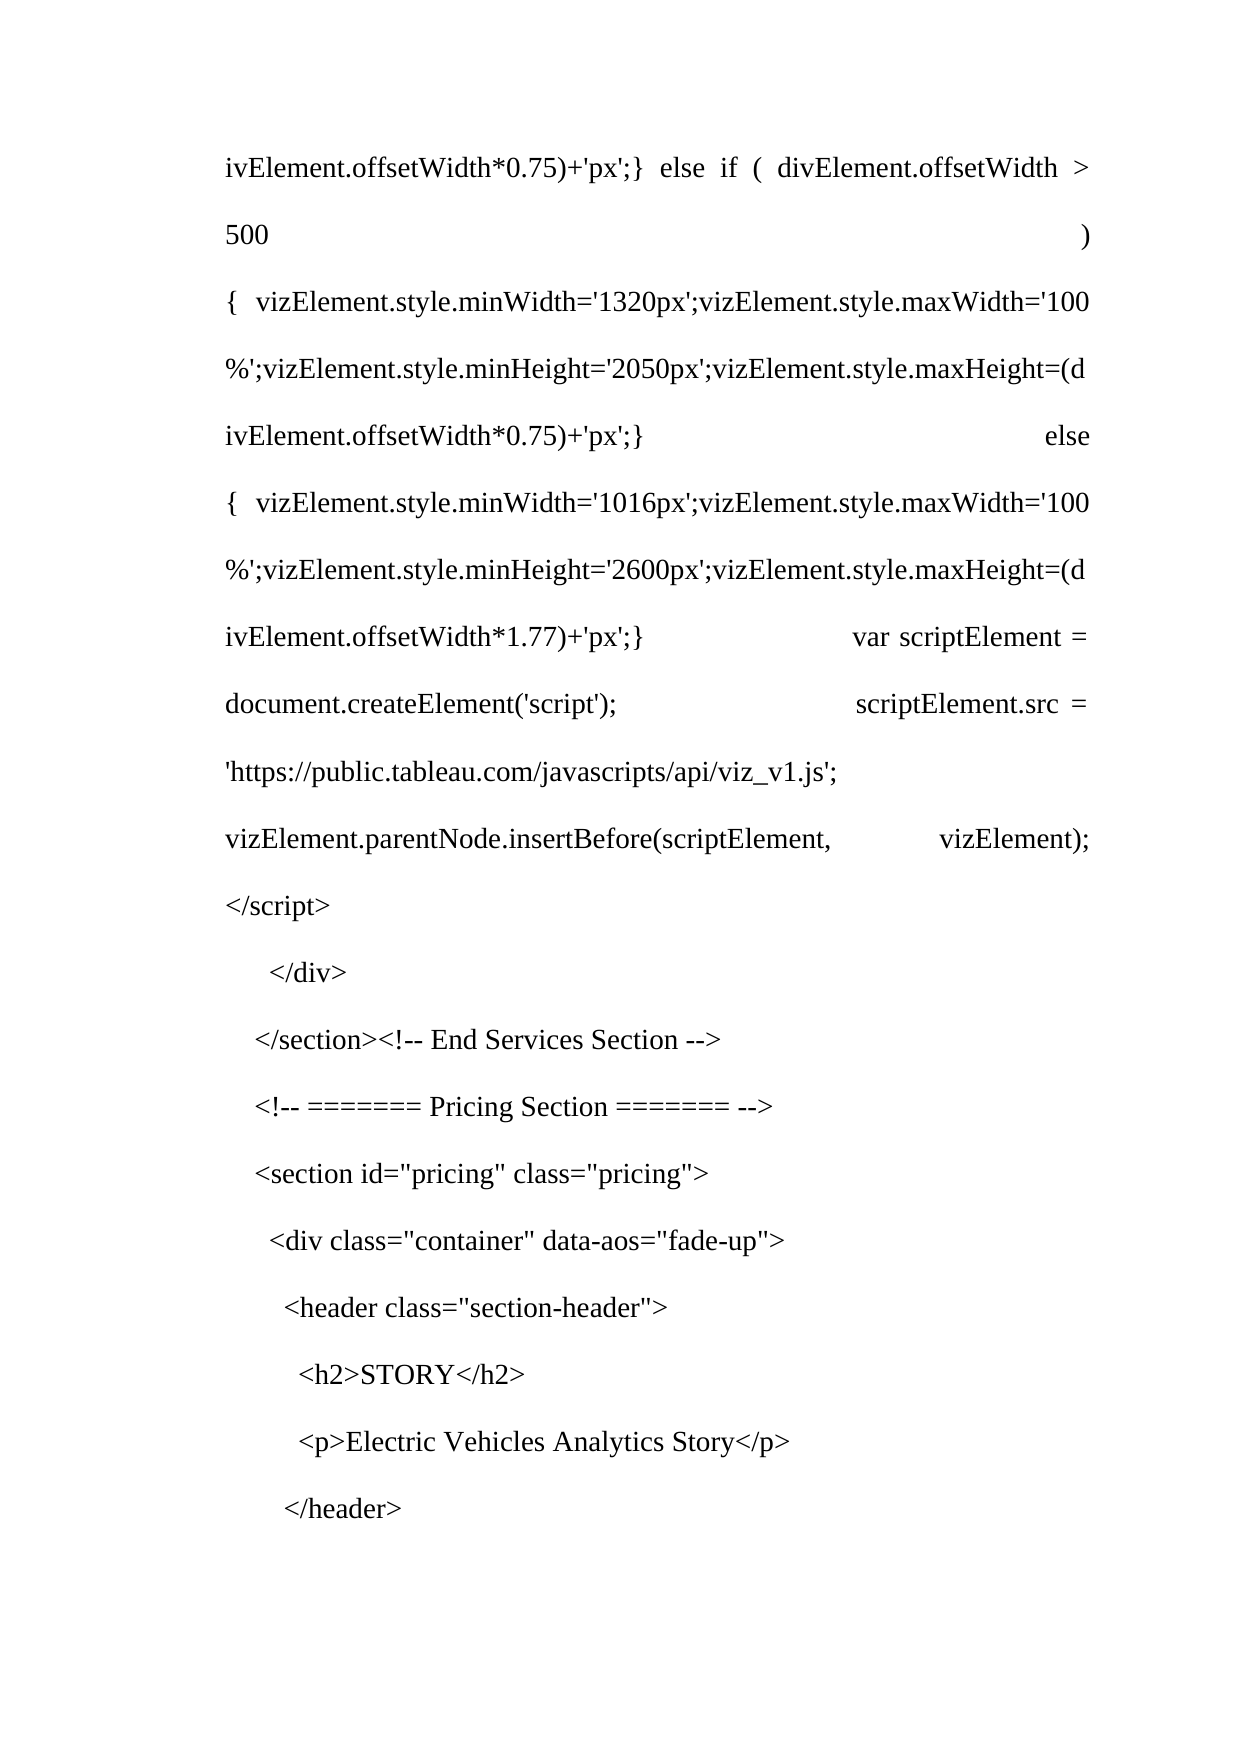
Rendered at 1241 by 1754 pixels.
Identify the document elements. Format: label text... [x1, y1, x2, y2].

list </div> [225, 955, 1090, 988]
list <header class="section-header"> [225, 1290, 1090, 1324]
list </header> [225, 1492, 1090, 1525]
list <h2>STORY</h2> [225, 1357, 1090, 1391]
list <p>Electric Vehicles Analytics Story</p> [225, 1424, 1090, 1458]
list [225, 150, 1090, 921]
list <section id="pricing" class="pricing"> [225, 1156, 1090, 1190]
list </section><!-- End Services Section --> [225, 1022, 1090, 1056]
list <!-- ======= Pricing Section ======= --> [225, 1089, 1090, 1123]
list <div class="container" data-aos="fade-up"> [225, 1223, 1090, 1257]
